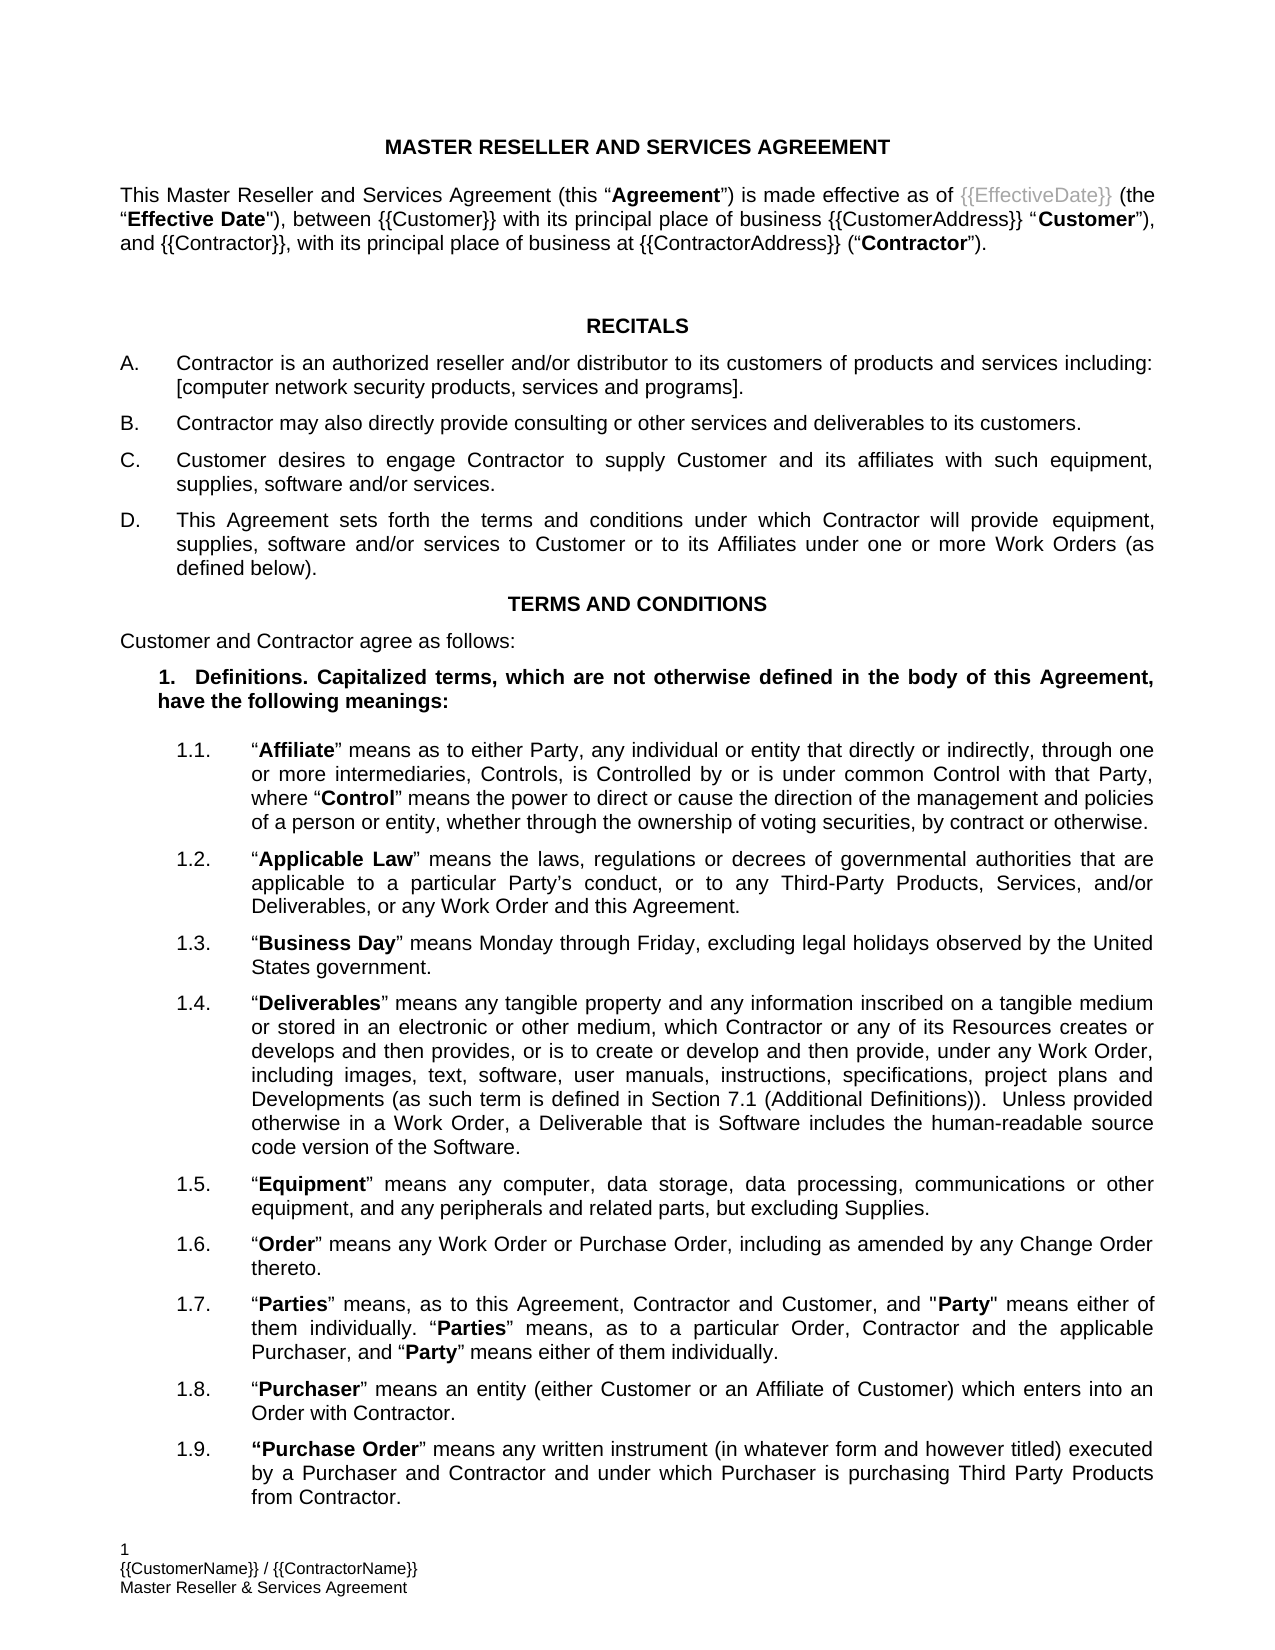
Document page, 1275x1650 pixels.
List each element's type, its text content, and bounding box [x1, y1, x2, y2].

text TERMS AND CONDITIONS [120, 592, 1155, 616]
subtitle “Purchaser” means an entity (either Customer or an Affiliate of Customer) which enters into an Order with Contractor. [176, 1377, 1155, 1424]
subtitle “Equipment” means any computer, data storage, data processing, communications or other equipment, and any peripherals and related parts, but excluding Supplies. [176, 1171, 1155, 1219]
text This Master Reseller and Services Agreement (this “Agreement”) is made effective as of {{EffectiveDate}} (the “Effective Date"), between {{Customer}} with its principal place of business {{CustomerAddress}} “Customer”), and {{Contractor}}, with its principal place of business at {{ContractorAddress}} (“Contractor”). [120, 183, 1155, 255]
subtitle Definitions. Capitalized terms, which are not otherwise defined in the body of this Agreement, have the following meanings: [157, 665, 1155, 713]
list Customer desires to engage Contractor to supply Customer and its affiliates with such equipment, supplies, software and/or services. [120, 447, 1155, 495]
text Customer and Contractor agree as follows: [120, 629, 1155, 653]
subtitle “Affiliate” means as to either Party, any individual or entity that directly or indirectly, through one or more intermediaries, Controls, is Controlled by or is under common Control with that Party, where “Control” means the power to direct or cause the direction of the management and policies of a person or entity, whether through the ownership of voting securities, by contract or otherwise. [176, 738, 1155, 834]
text MASTER RESELLER AND SERVICES AGREEMENT [120, 135, 1155, 159]
subtitle “Purchase Order” means any written instrument (in whatever form and however titled) executed by a Purchaser and Contractor and under which Purchaser is purchasing Third Party Products from Contractor. [176, 1437, 1155, 1509]
list This Agreement sets forth the terms and conditions under which Contractor will provide equipment, supplies, software and/or services to Customer or to its Affiliates under one or more Work Orders (as defined below). [120, 508, 1155, 580]
text RECITALS [120, 314, 1155, 338]
list Contractor is an authorized reseller and/or distributor to its customers of products and services including: [computer network security products, services and programs]. [120, 351, 1155, 398]
subtitle “Parties” means, as to this Agreement, Contractor and Customer, and "Party" means either of them individually. “Parties” means, as to a particular Order, Contractor and the applicable Purchaser, and “Party” means either of them individually. [176, 1292, 1155, 1364]
list Contractor may also directly provide consulting or other services and deliverables to its customers. [120, 411, 1155, 435]
subtitle “Deliverables” means any tangible property and any information inscribed on a tangible medium or stored in an electronic or other medium, which Contractor or any of its Resources creates or develops and then provides, or is to create or develop and then provide, under any Work Order, including images, text, software, user manuals, instructions, specifications, project plans and Developments (as such term is defined in Section 7.1 (Additional Definitions)). Unless provided otherwise in a Work Order, a Deliverable that is Software includes the human-readable source code version of the Software. [176, 991, 1155, 1159]
subtitle “Business Day” means Monday through Friday, excluding legal holidays observed by the United States government. [176, 931, 1155, 979]
subtitle “Order” means any Work Order or Purchase Order, including as amended by any Change Order thereto. [176, 1232, 1155, 1280]
subtitle “Applicable Law” means the laws, regulations or decrees of governmental authorities that are applicable to a particular Party’s conduct, or to any Third-Party Products, Services, and/or Deliverables, or any Work Order and this Agreement. [176, 846, 1155, 918]
